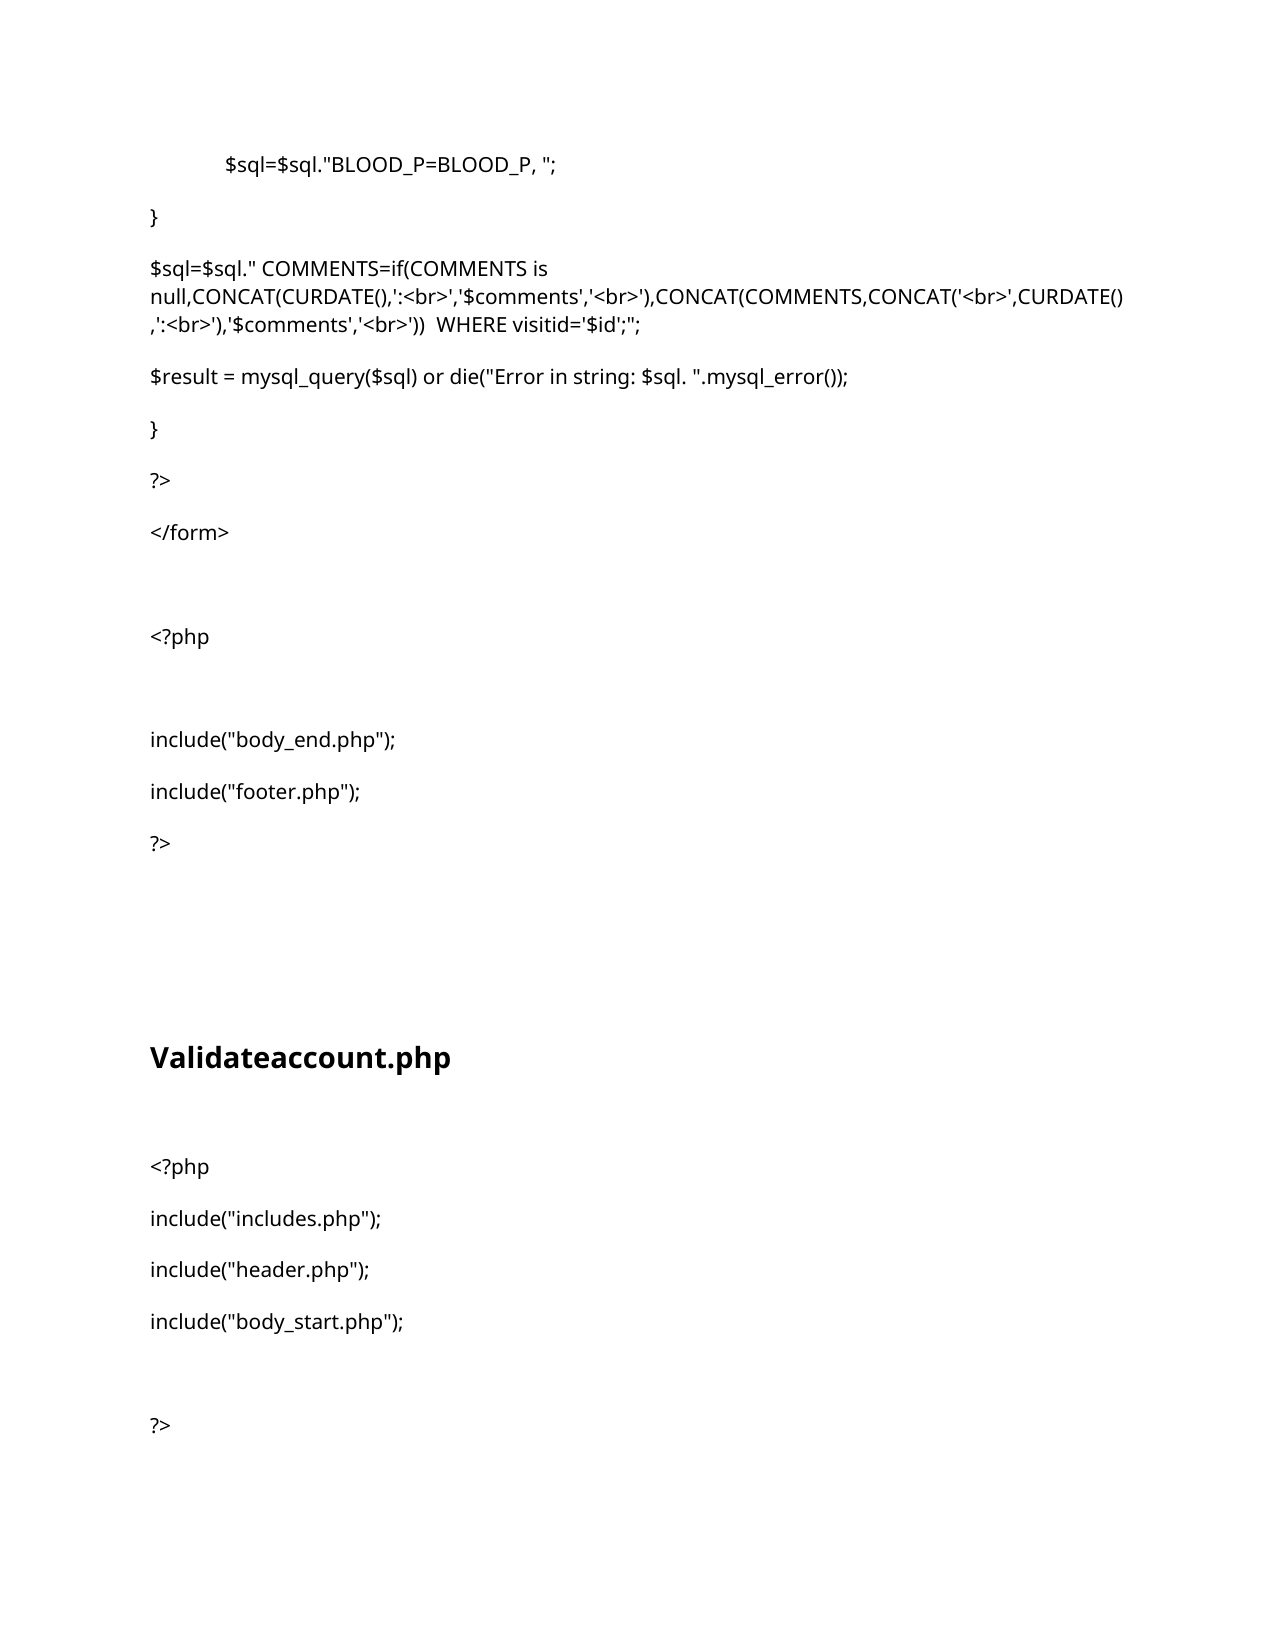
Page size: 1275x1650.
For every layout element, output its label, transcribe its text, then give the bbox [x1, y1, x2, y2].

text include("body_start.php"); [150, 1307, 1125, 1336]
subtitle Validateaccount.php [150, 1037, 1125, 1077]
text <?php [150, 1152, 1125, 1180]
text } [150, 414, 1125, 443]
text <?php [150, 622, 1125, 650]
text include("body_end.php"); [150, 726, 1125, 754]
text include("includes.php"); [150, 1204, 1125, 1232]
text ?> [150, 1411, 1125, 1440]
text $sql=$sql."BLOOD_P=BLOOD_P, "; [150, 150, 1125, 178]
text $sql=$sql." COMMENTS=if(COMMENTS is null,CONCAT(CURDATE(),':<br>','$comments','<br>'),CONCAT(COMMENTS,CONCAT('<br>',CURDATE(),':<br>'),'$comments','<br>')) WHERE visitid='$id';"; [150, 254, 1125, 339]
text ?> [150, 829, 1125, 858]
text include("footer.php"); [150, 777, 1125, 806]
text </form> [150, 518, 1125, 547]
text ?> [150, 466, 1125, 495]
text $result = mysql_query($sql) or die("Error in string: $sql. ".mysql_error()); [150, 362, 1125, 391]
text include("header.php"); [150, 1256, 1125, 1284]
text } [150, 202, 1125, 230]
